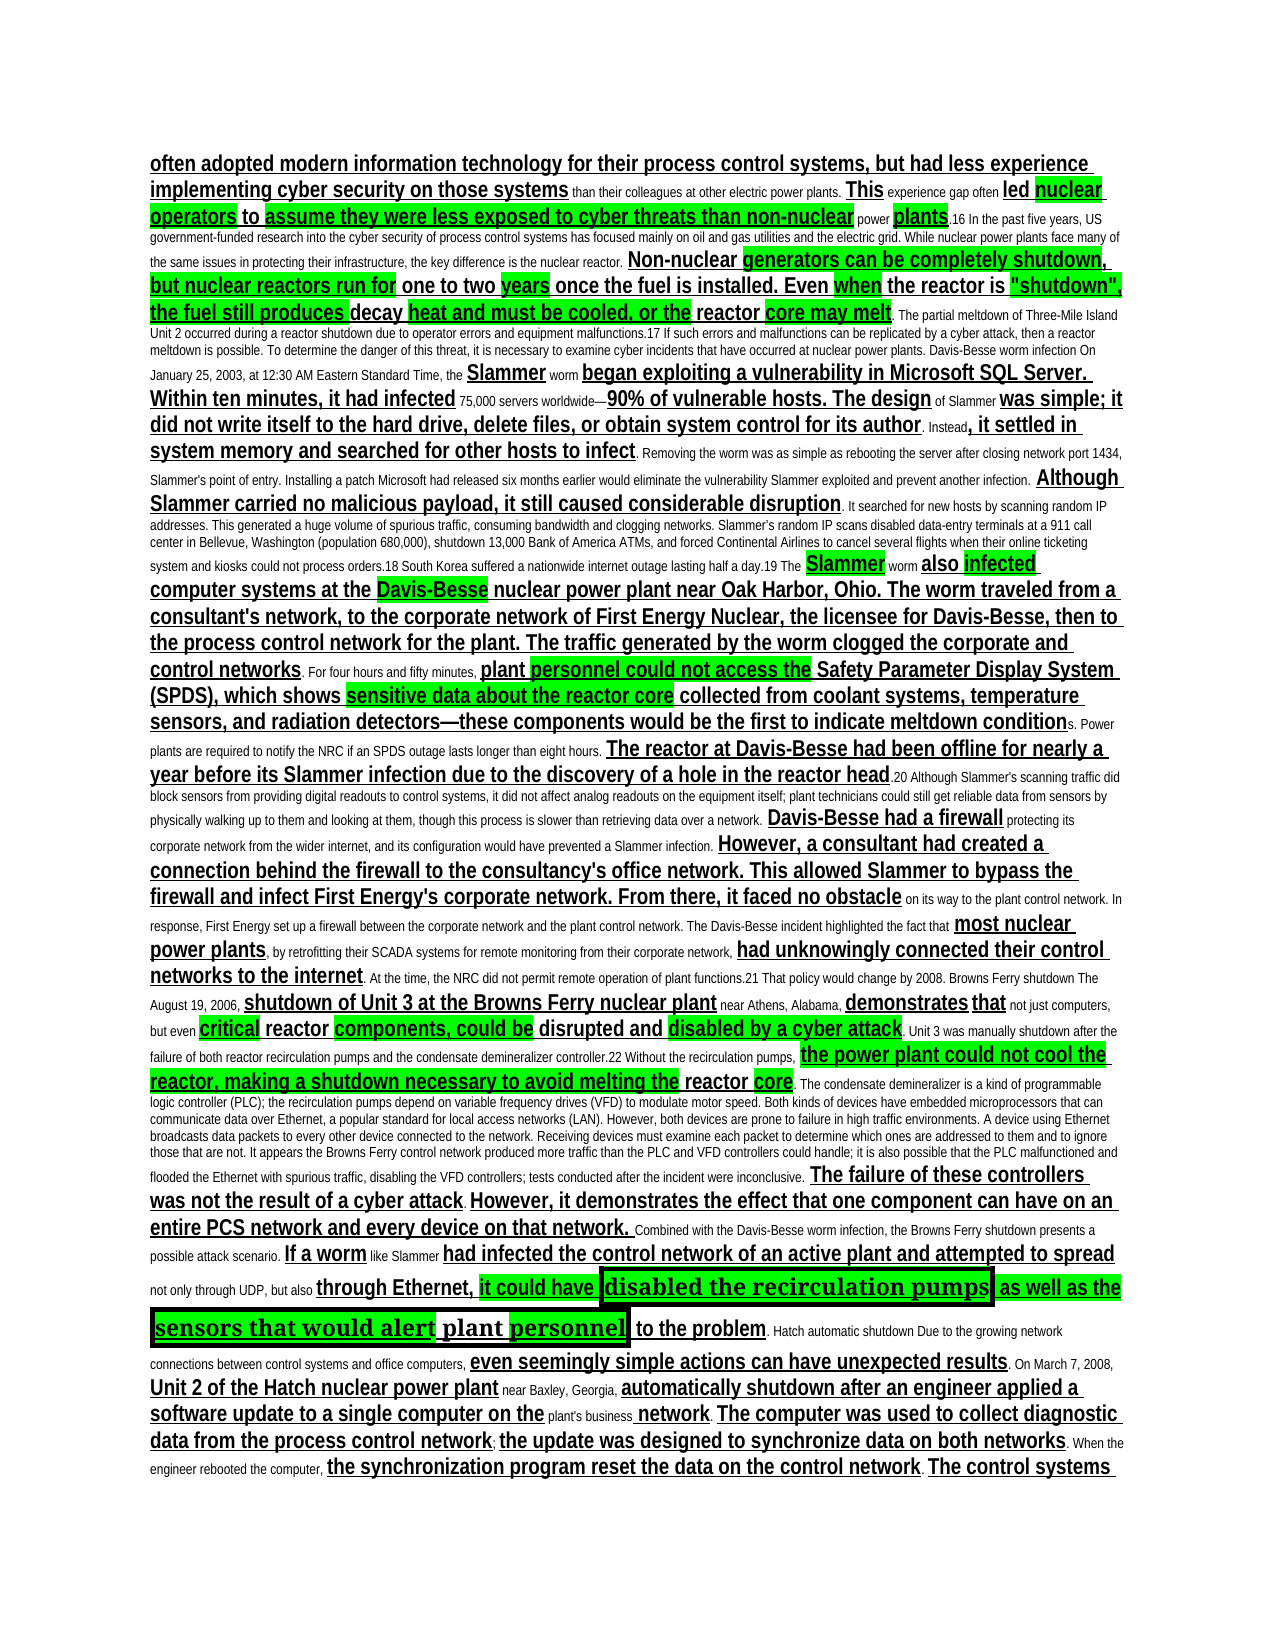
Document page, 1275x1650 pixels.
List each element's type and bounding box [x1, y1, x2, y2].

text [150, 150, 1125, 1479]
